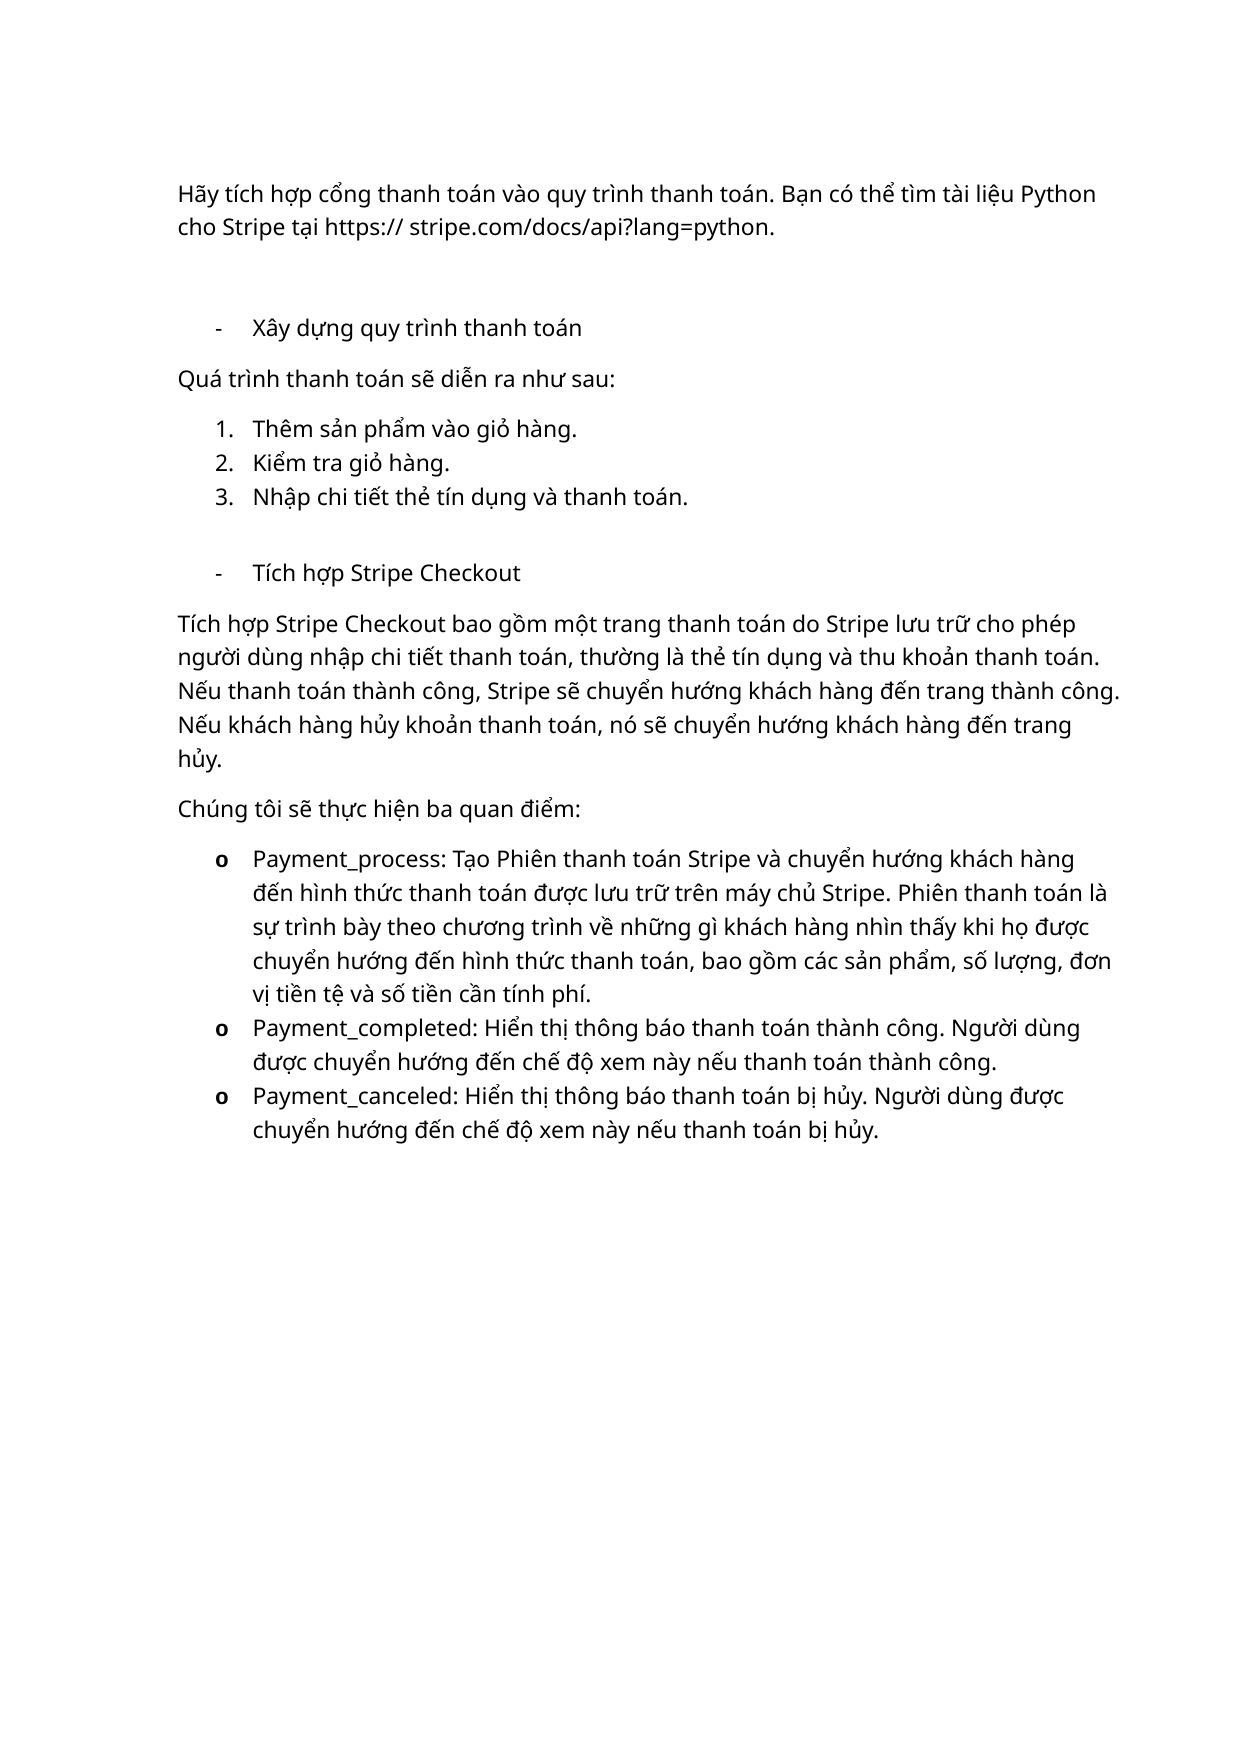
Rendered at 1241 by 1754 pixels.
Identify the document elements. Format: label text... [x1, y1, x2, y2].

list Payment_canceled: Hiển thị thông báo thanh toán bị hủy. Người dùng được chuyển hướng đến chế độ xem này nếu thanh toán bị hủy. [215, 1080, 1122, 1145]
list Payment_process: Tạo Phiên thanh toán Stripe và chuyển hướng khách hàng đến hình thức thanh toán được lưu trữ trên máy chủ Stripe. Phiên thanh toán là sự trình bày theo chương trình về những gì khách hàng nhìn thấy khi họ được chuyển hướng đến hình thức thanh toán, bao gồm các sản phẩm, số lượng, đơn vị tiền tệ và số tiền cần tính phí. [215, 843, 1122, 1010]
list Xây dựng quy trình thanh toán [215, 312, 1122, 343]
list Kiểm tra giỏ hàng. [215, 447, 1122, 478]
list Payment_completed: Hiển thị thông báo thanh toán thành công. Người dùng được chuyển hướng đến chế độ xem này nếu thanh toán thành công. [215, 1012, 1122, 1077]
text Tích hợp Stripe Checkout bao gồm một trang thanh toán do Stripe lưu trữ cho phép người dùng nhập chi tiết thanh toán, thường là thẻ tín dụng và thu khoản thanh toán. Nếu thanh toán thành công, Stripe sẽ chuyển hướng khách hàng đến trang thành công. Nếu khách hàng hủy khoản thanh toán, nó sẽ chuyển hướng khách hàng đến trang hủy. [177, 607, 1122, 774]
list Thêm sản phẩm vào giỏ hàng. [215, 413, 1122, 444]
list Tích hợp Stripe Checkout [215, 557, 1122, 588]
list Nhập chi tiết thẻ tín dụng và thanh toán. [215, 481, 1122, 512]
text Chúng tôi sẽ thực hiện ba quan điểm: [177, 793, 1122, 824]
text Hãy tích hợp cổng thanh toán vào quy trình thanh toán. Bạn có thể tìm tài liệu Python cho Stripe tại https:// stripe.com/docs/api?lang=python. [177, 178, 1122, 243]
text Quá trình thanh toán sẽ diễn ra như sau: [177, 363, 1122, 394]
